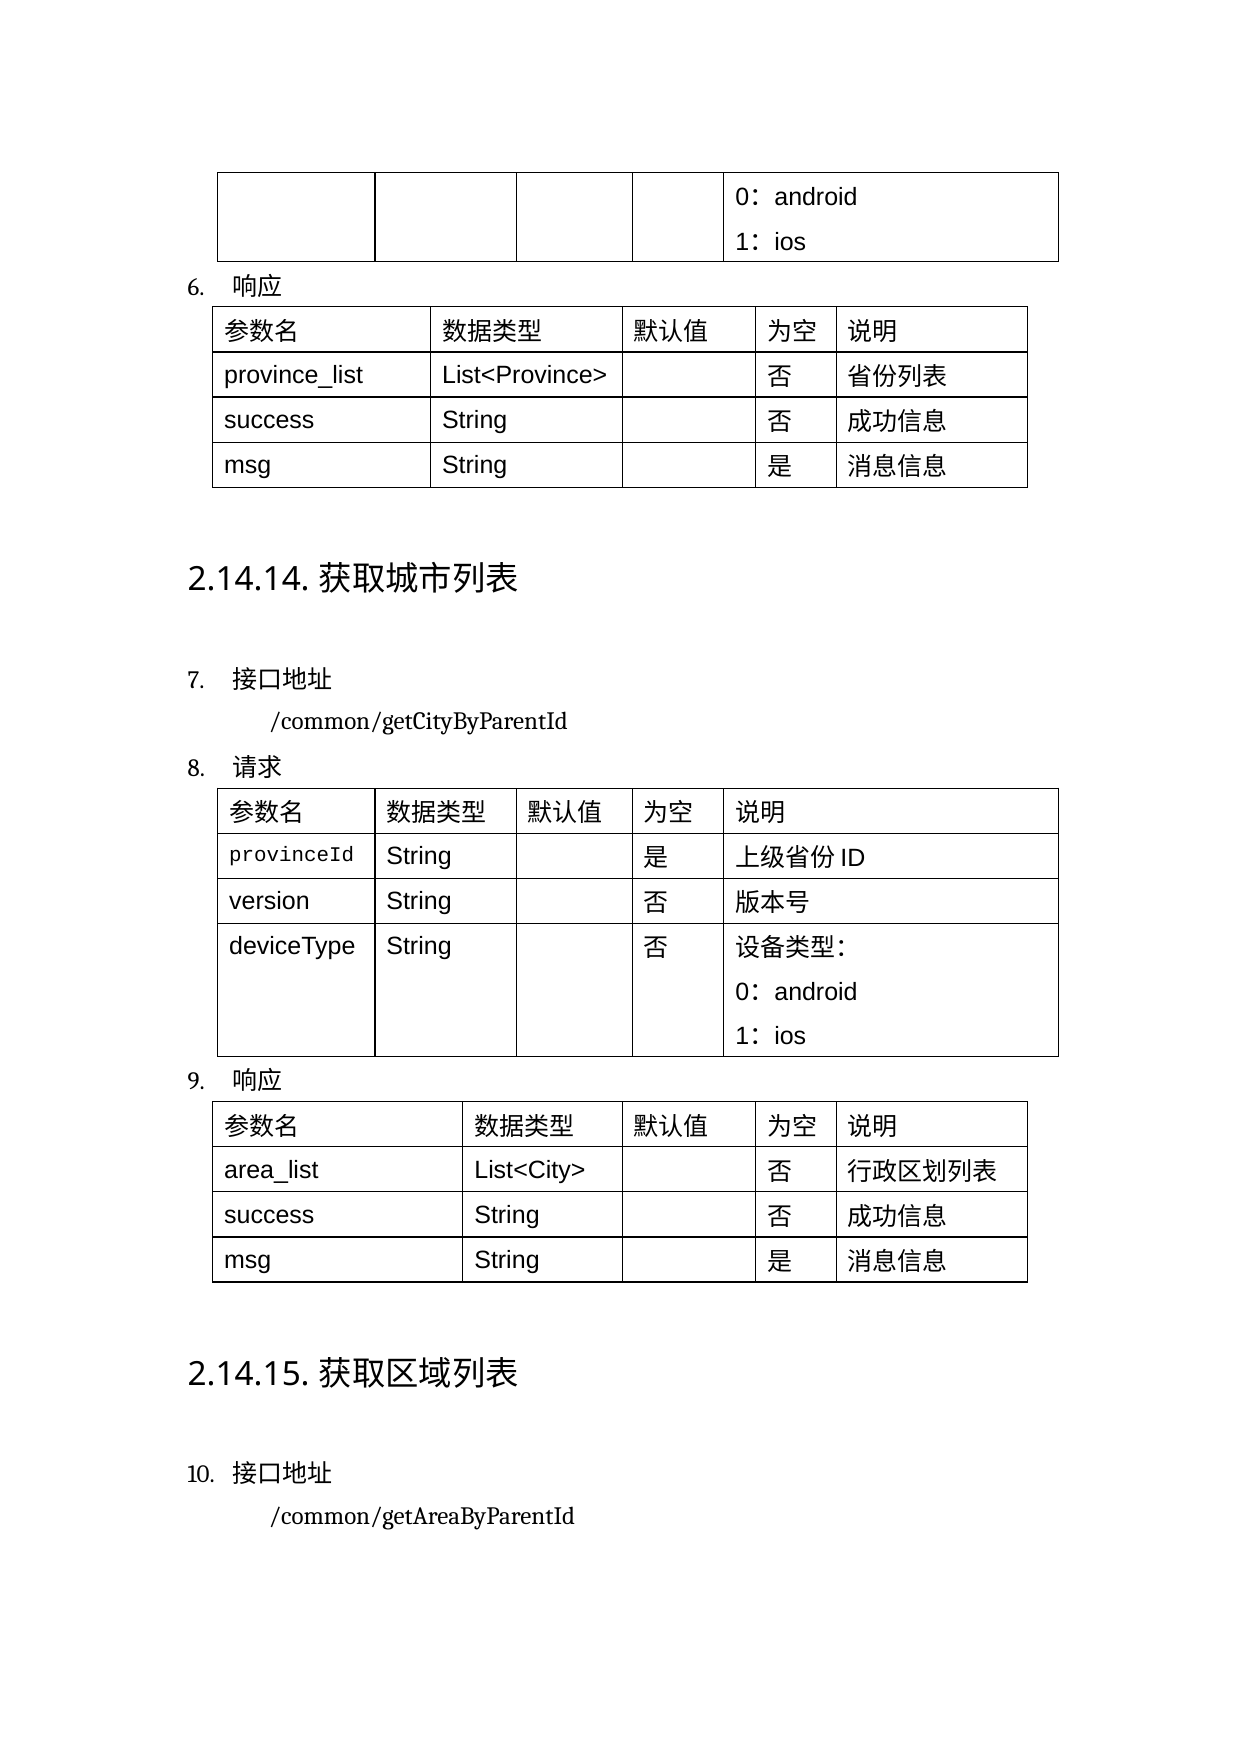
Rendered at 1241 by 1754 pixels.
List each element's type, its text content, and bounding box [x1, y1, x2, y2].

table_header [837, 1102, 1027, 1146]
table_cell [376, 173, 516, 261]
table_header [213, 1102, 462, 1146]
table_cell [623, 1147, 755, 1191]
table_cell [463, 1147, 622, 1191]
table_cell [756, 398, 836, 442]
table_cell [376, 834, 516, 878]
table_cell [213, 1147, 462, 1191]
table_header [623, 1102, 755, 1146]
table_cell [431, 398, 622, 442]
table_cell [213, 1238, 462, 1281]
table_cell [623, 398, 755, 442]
list 响应 [187, 262, 1053, 306]
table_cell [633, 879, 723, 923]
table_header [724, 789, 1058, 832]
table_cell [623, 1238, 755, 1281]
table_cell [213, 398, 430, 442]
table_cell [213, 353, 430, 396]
text /common/getAreaByParentId [269, 1494, 1053, 1538]
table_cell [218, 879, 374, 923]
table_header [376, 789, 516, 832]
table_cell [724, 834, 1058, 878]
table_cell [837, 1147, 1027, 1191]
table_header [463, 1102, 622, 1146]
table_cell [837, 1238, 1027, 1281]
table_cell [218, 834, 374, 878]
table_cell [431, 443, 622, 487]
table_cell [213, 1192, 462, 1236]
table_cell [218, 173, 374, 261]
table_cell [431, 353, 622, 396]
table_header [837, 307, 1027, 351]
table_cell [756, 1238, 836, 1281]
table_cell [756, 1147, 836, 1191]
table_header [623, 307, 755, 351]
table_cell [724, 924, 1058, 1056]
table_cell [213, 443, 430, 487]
list 响应 [187, 1057, 1053, 1101]
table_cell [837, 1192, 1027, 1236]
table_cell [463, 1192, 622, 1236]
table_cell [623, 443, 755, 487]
subtitle 获取区域列表 [187, 1327, 1053, 1415]
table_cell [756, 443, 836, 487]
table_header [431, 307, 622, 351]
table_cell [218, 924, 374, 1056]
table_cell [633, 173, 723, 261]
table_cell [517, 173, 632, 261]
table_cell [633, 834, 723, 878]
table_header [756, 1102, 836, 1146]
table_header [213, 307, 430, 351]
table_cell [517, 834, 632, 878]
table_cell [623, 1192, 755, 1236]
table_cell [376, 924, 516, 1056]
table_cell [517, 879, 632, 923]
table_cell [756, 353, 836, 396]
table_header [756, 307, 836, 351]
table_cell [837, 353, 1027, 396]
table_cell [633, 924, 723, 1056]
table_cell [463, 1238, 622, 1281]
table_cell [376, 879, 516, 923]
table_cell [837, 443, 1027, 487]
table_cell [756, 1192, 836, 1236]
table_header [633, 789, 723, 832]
text /common/getCityByParentId [269, 699, 1053, 743]
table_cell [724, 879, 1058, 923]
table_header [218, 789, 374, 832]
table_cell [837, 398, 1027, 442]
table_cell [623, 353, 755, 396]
list 接口地址 [187, 1450, 1053, 1494]
list 接口地址 [187, 655, 1053, 699]
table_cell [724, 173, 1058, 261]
subtitle 获取城市列表 [187, 532, 1053, 620]
list 请求 [187, 743, 1053, 787]
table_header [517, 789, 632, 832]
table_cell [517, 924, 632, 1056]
